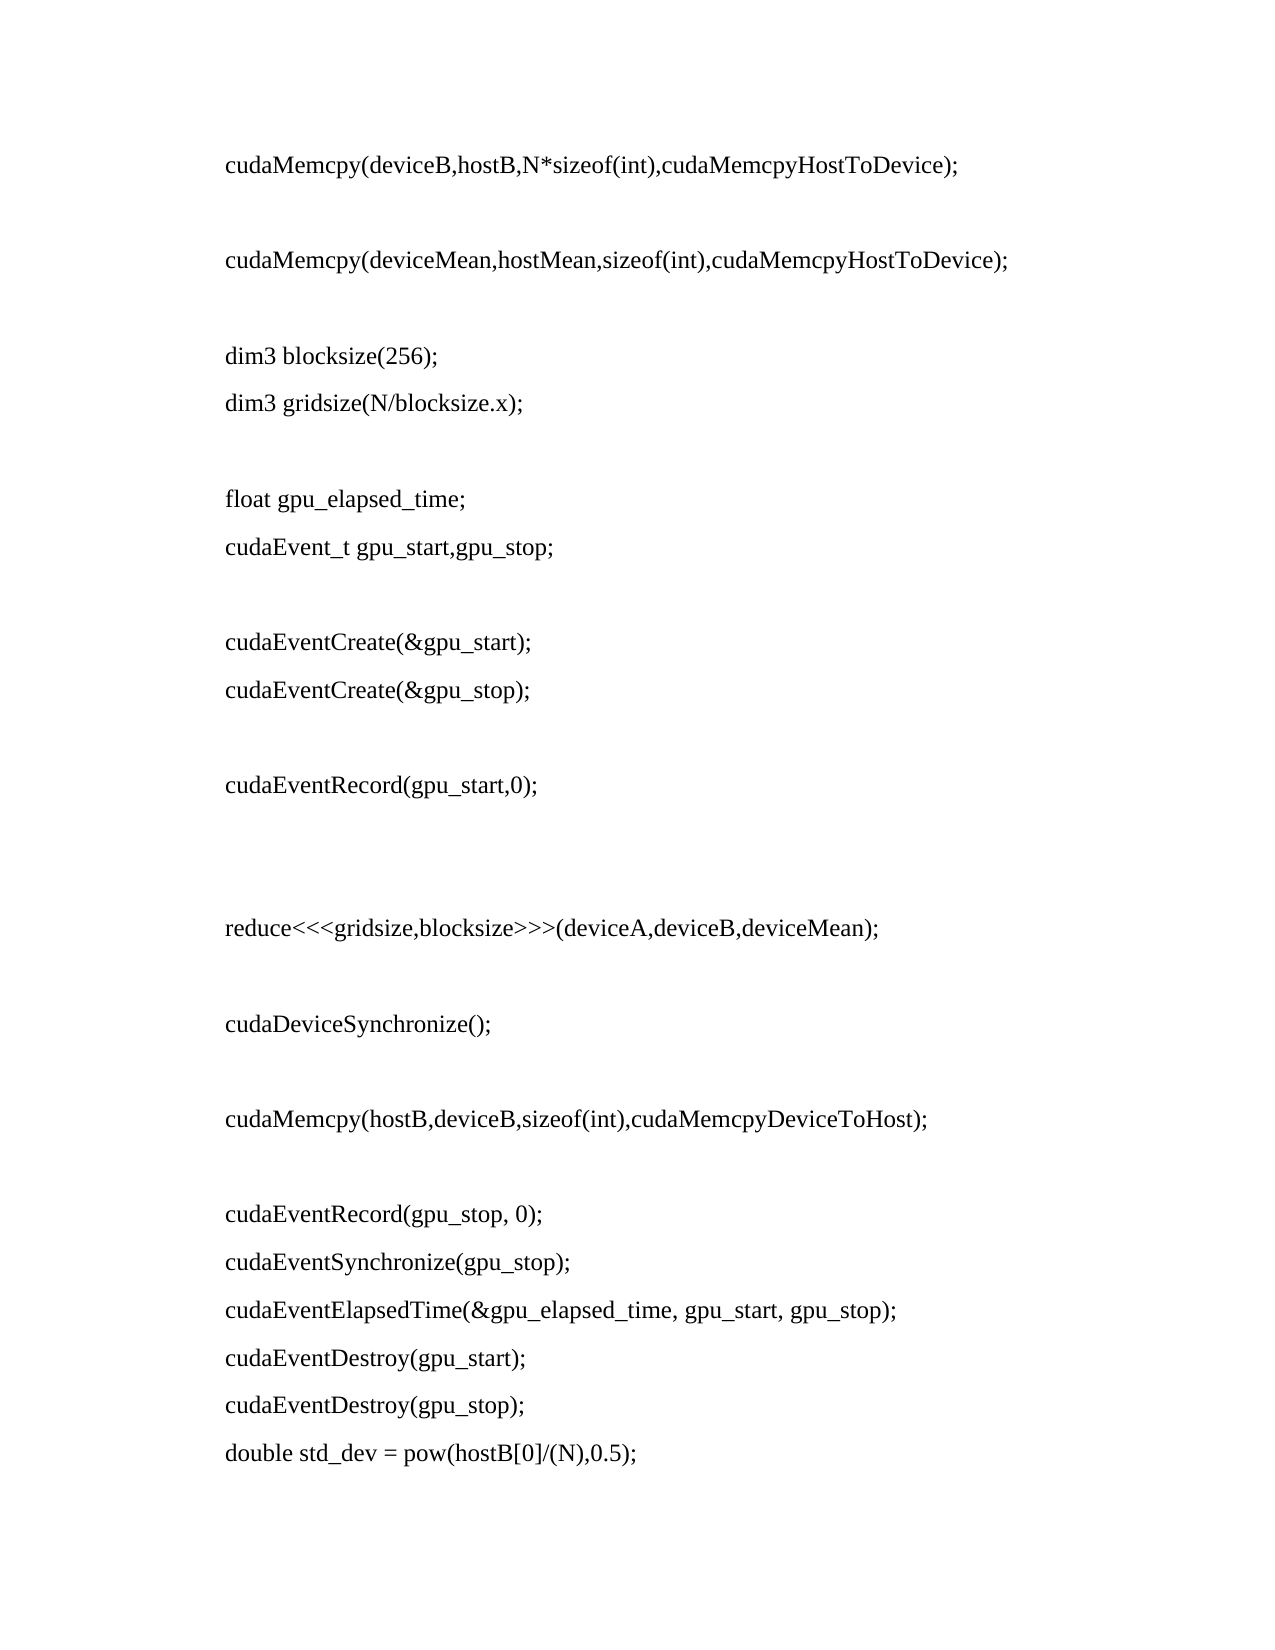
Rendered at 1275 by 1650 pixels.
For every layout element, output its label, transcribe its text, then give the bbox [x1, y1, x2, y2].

text cudaMemcpy(deviceMean,hostMean,sizeof(int),cudaMemcpyHostToDevice); [150, 245, 1125, 274]
text cudaMemcpy(deviceB,hostB,N*sizeof(int),cudaMemcpyHostToDevice); [150, 150, 1125, 179]
text cudaDeviceSynchronize(); [150, 1009, 1125, 1037]
text cudaEventElapsedTime(&gpu_elapsed_time, gpu_start, gpu_stop); [150, 1295, 1125, 1324]
text dim3 gridsize(N/blocksize.x); [150, 388, 1125, 417]
text float gpu_elapsed_time; [150, 484, 1125, 513]
text reduce<<<gridsize,blocksize>>>(deviceA,deviceB,deviceMean); [150, 913, 1125, 942]
text cudaEventRecord(gpu_start,0); [150, 770, 1125, 799]
text cudaEventDestroy(gpu_start); [150, 1343, 1125, 1371]
text cudaEventSynchronize(gpu_stop); [150, 1247, 1125, 1276]
text cudaMemcpy(hostB,deviceB,sizeof(int),cudaMemcpyDeviceToHost); [150, 1104, 1125, 1133]
text cudaEventCreate(&gpu_stop); [150, 675, 1125, 703]
text cudaEventDestroy(gpu_stop); [150, 1390, 1125, 1419]
text cudaEvent_t gpu_start,gpu_stop; [150, 532, 1125, 560]
text dim3 blocksize(256); [150, 341, 1125, 369]
text cudaEventRecord(gpu_stop, 0); [150, 1199, 1125, 1228]
text double std_dev = pow(hostB[0]/(N),0.5); [150, 1438, 1125, 1467]
text cudaEventCreate(&gpu_start); [150, 627, 1125, 656]
